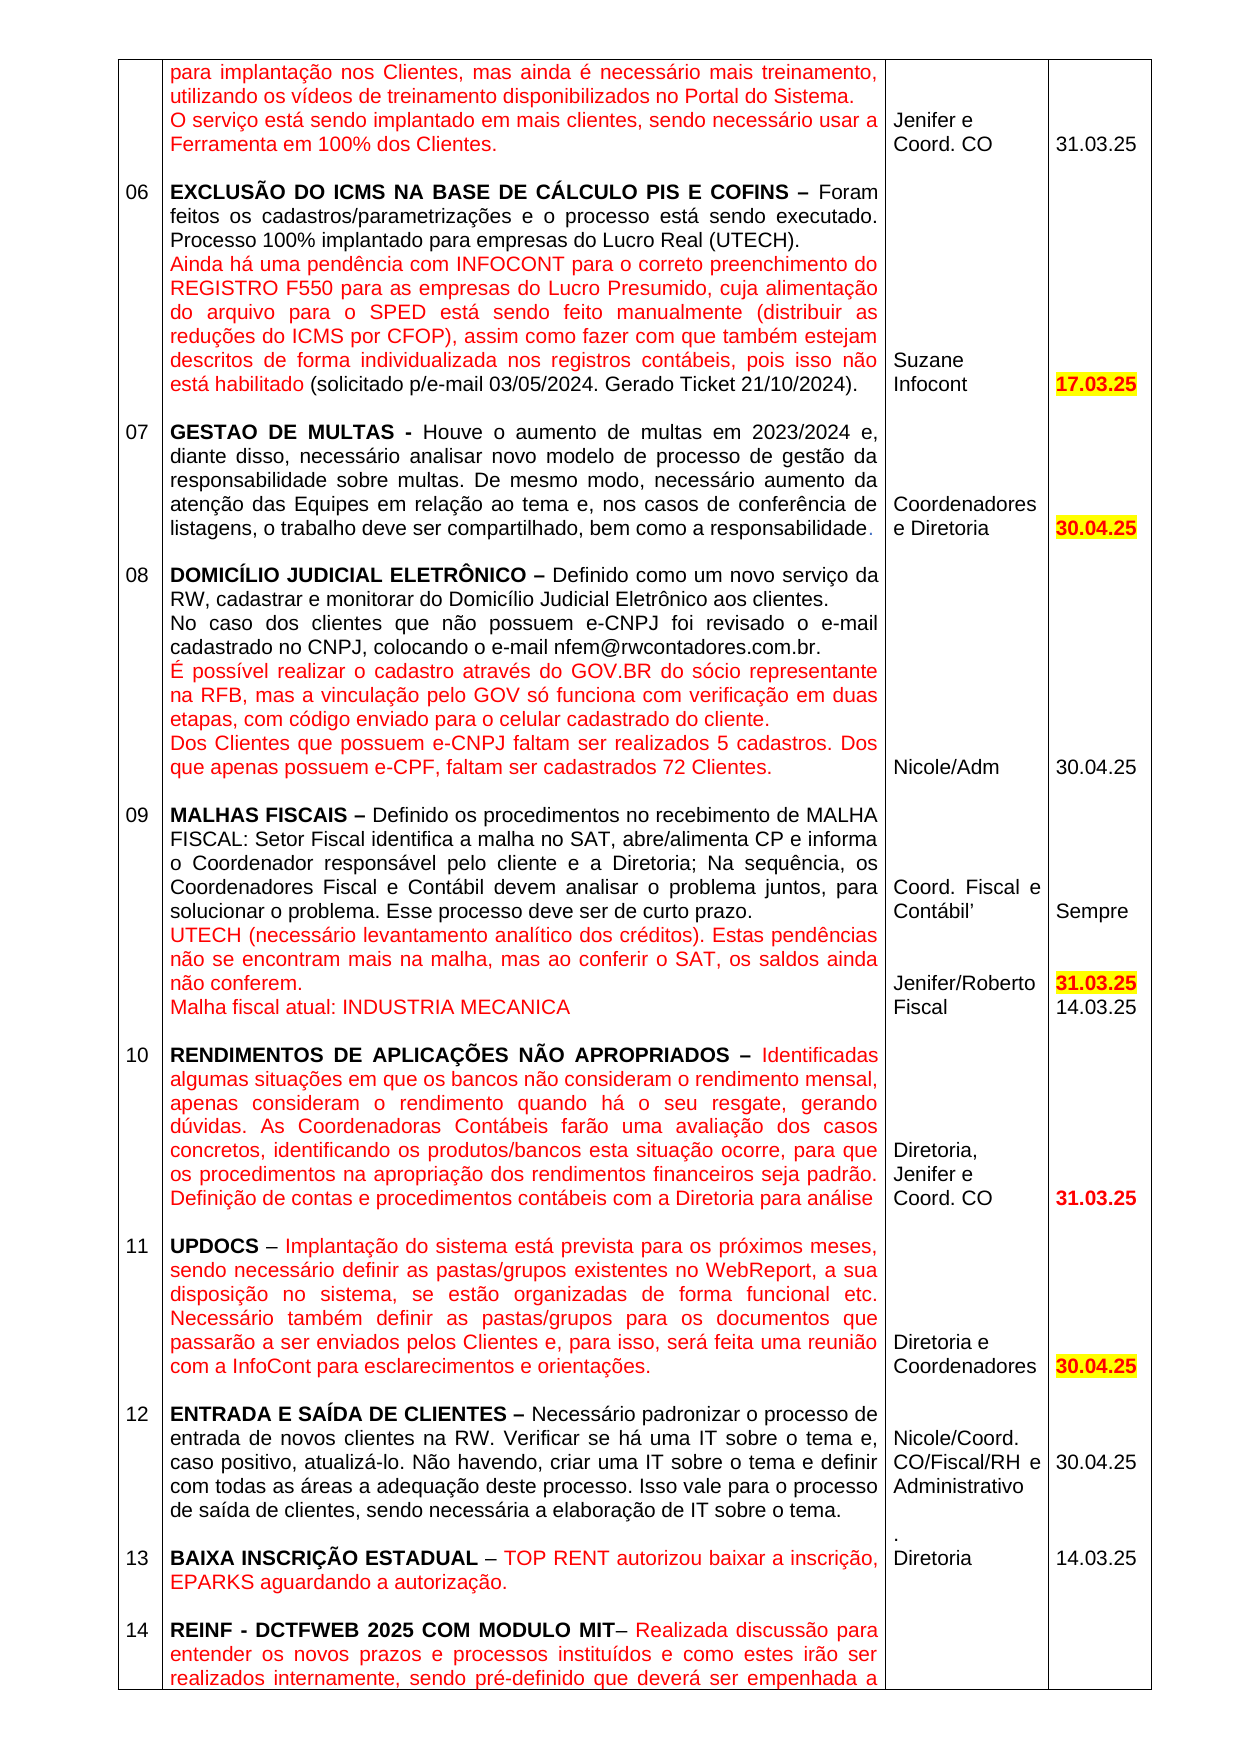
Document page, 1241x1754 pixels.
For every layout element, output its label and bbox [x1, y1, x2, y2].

table_cell [886, 60, 1048, 1689]
table_cell [1049, 60, 1151, 1689]
table_cell [163, 60, 885, 1689]
table_cell [119, 60, 162, 1689]
